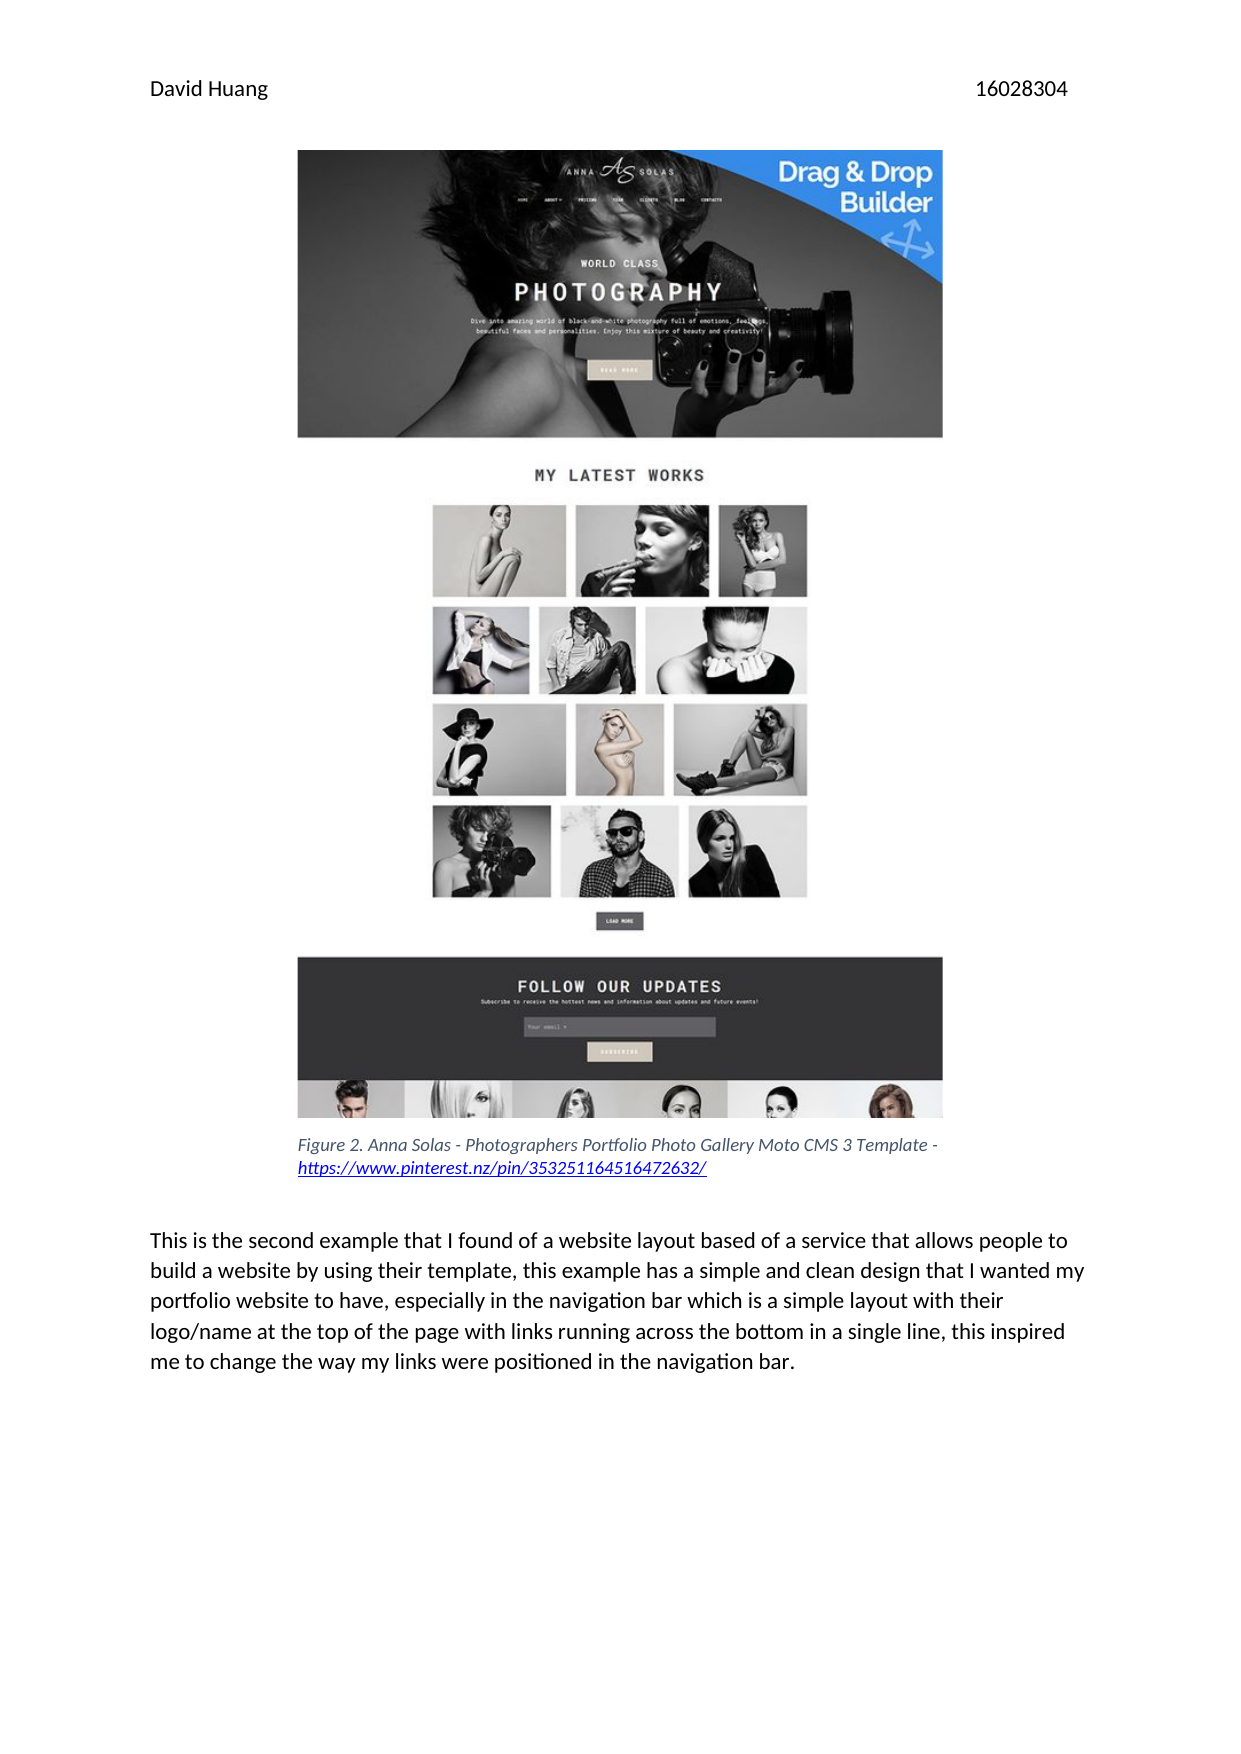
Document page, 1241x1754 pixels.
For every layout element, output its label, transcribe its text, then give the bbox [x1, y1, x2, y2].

picture [297, 150, 943, 1118]
text This is the second example that I found of a website layout based of a service that allows people to build a website by using their template, this example has a simple and clean design that I wanted my portfolio website to have, especially in the navigation bar which is a simple layout with their logo/name at the top of the page with links running across the bottom in a single line, this inspired me to change the way my links were positioned in the navigation bar. [150, 1226, 1090, 1375]
